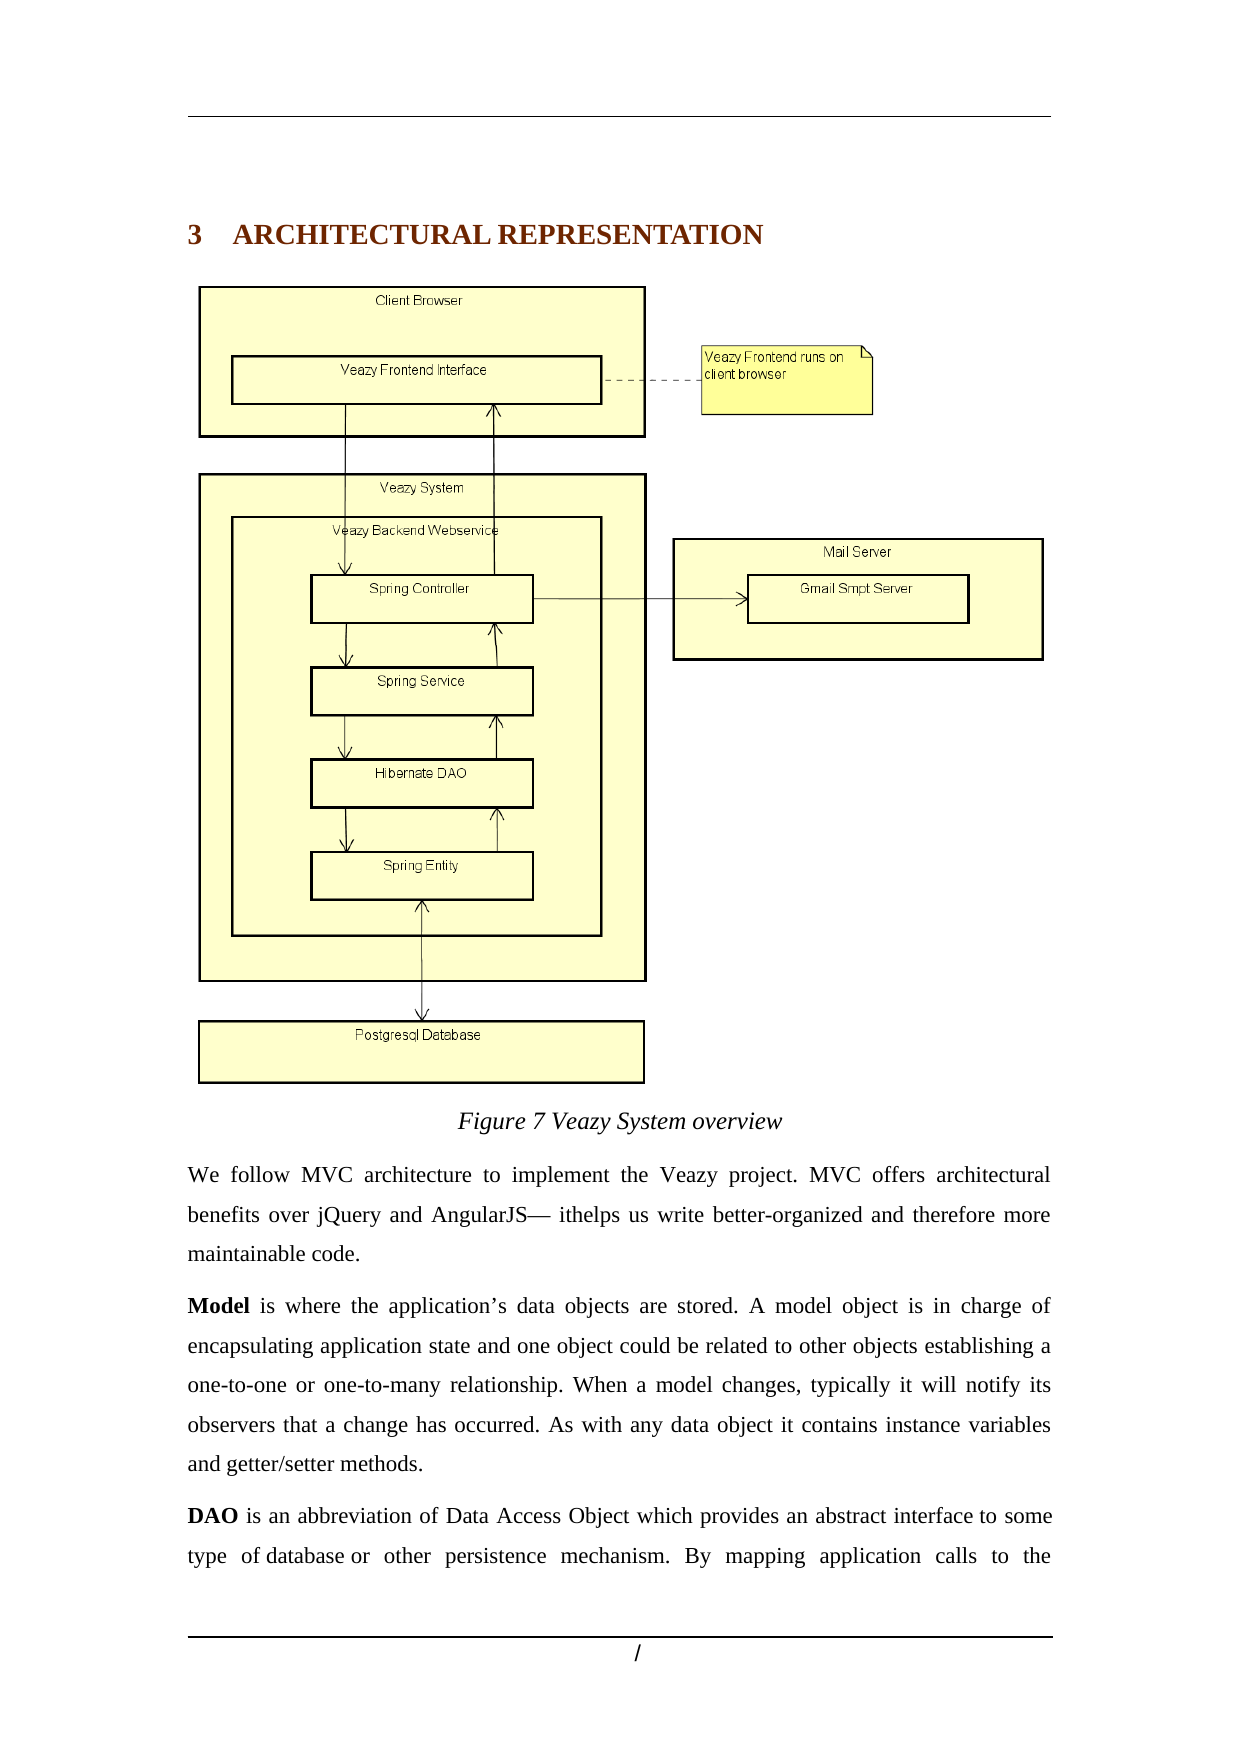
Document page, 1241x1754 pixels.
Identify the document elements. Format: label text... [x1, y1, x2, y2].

text Figure 7 Veazy System overview [187, 1106, 1053, 1134]
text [187, 1502, 1053, 1568]
text We follow MVC architecture to implement the Veazy project. MVC offers architectural benefits over jQuery and AngularJS— ithelps us write better-organized and therefore more maintainable code. [187, 1161, 1053, 1267]
subtitle Architectural Representation [187, 217, 1053, 251]
picture [187, 276, 1053, 1093]
text Model is where the application’s data objects are stored. A model object is in charge of encapsulating application state and one object could be related to other objects establishing a one-to-one or one-to-many relationship. When a model changes, typically it will notify its observers that a change has occurred. As with any data object it contains instance variables and getter/setter methods. [187, 1292, 1053, 1477]
